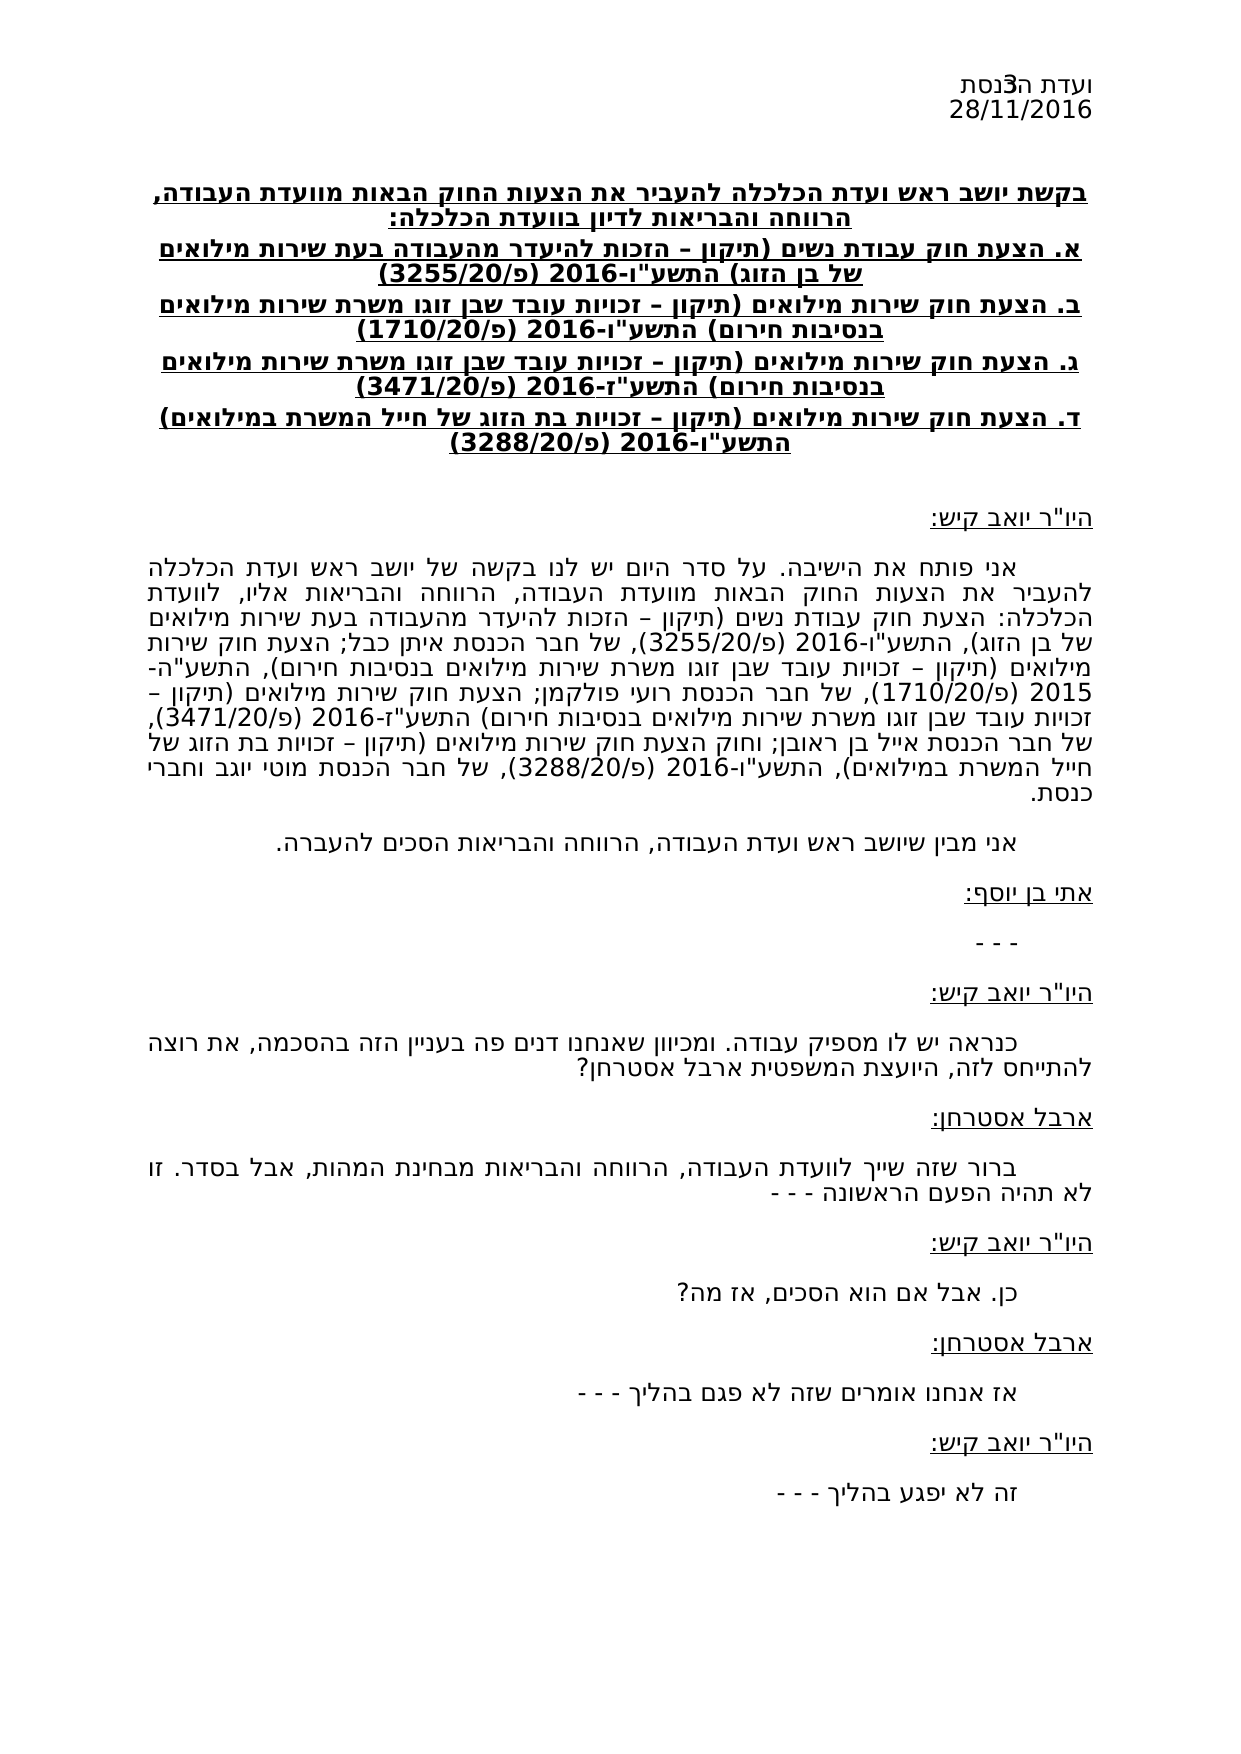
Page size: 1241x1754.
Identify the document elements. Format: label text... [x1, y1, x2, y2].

text אני מבין שיושב ראש ועדת העבודה, הרווחה והבריאות הסכים להעברה. [147, 831, 1093, 856]
text אני פותח את הישיבה. על סדר היום יש לנו בקשה של יושב ראש ועדת הכלכלה להעביר את הצעות החוק הבאות מוועדת העבודה, הרווחה והבריאות אליו, לוועדת הכלכלה: הצעת חוק עבודת נשים (תיקון – הזכות להיעדר מהעבודה בעת שירות מילואים של בן הזוג), התשע"ו-2016 (פ/3255/20), של חבר הכנסת איתן כבל; הצעת חוק שירות מילואים (תיקון – זכויות עובד שבן זוגו משרת שירות מילואים בנסיבות חירום), התשע"ה-2015 (פ/1710/20), של חבר הכנסת רועי פולקמן; הצעת חוק שירות מילואים (תיקון – זכויות עובד שבן זוגו משרת שירות מילואים בנסיבות חירום) התשע"ז-2016 (פ/3471/20), של חבר הכנסת אייל בן ראובן; וחוק הצעת חוק שירות מילואים (תיקון – זכויות בת הזוג של חייל המשרת במילואים), התשע"ו-2016 (פ/3288/20), של חבר הכנסת מוטי יוגב וחברי כנסת. [147, 556, 1093, 806]
text ארבל אסטרחן: [147, 1106, 1093, 1131]
text אז אנחנו אומרים שזה לא פגם בהליך - - - [147, 1381, 1093, 1406]
text בקשת יושב ראש ועדת הכלכלה להעביר את הצעות החוק הבאות מוועדת העבודה, הרווחה והבריאות לדיון בוועדת הכלכלה: [147, 181, 1093, 231]
text ב. הצעת חוק שירות מילואים (תיקון – זכויות עובד שבן זוגו משרת שירות מילואים בנסיבות חירום) התשע"ו-2016 (פ/1710/20) [147, 294, 1093, 344]
text היו"ר יואב קיש: [147, 506, 1093, 531]
text ארבל אסטרחן: [147, 1331, 1093, 1356]
text אתי בן יוסף: [147, 881, 1093, 906]
text היו"ר יואב קיש: [147, 1231, 1093, 1256]
text ד. הצעת חוק שירות מילואים (תיקון – זכויות בת הזוג של חייל המשרת במילואים) התשע"ו-2016 (פ/3288/20) [147, 406, 1093, 456]
text ברור שזה שייך לוועדת העבודה, הרווחה והבריאות מבחינת המהות, אבל בסדר. זו לא תהיה הפעם הראשונה - - - [147, 1156, 1093, 1206]
text כן. אבל אם הוא הסכים, אז מה? [147, 1281, 1093, 1306]
text א. הצעת חוק עבודת נשים (תיקון – הזכות להיעדר מהעבודה בעת שירות מילואים של בן הזוג) התשע"ו-2016 (פ/3255/20) [147, 237, 1093, 287]
text ג. הצעת חוק שירות מילואים (תיקון – זכויות עובד שבן זוגו משרת שירות מילואים בנסיבות חירום) התשע"ז-2016 (פ/3471/20) [147, 350, 1093, 400]
text זה לא יפגע בהליך - - - [147, 1481, 1093, 1506]
text כנראה יש לו מספיק עבודה. ומכיוון שאנחנו דנים פה בעניין הזה בהסכמה, את רוצה להתייחס לזה, היועצת המשפטית ארבל אסטרחן? [147, 1031, 1093, 1081]
text - - - [147, 931, 1093, 956]
text היו"ר יואב קיש: [147, 1431, 1093, 1456]
text היו"ר יואב קיש: [147, 981, 1093, 1006]
